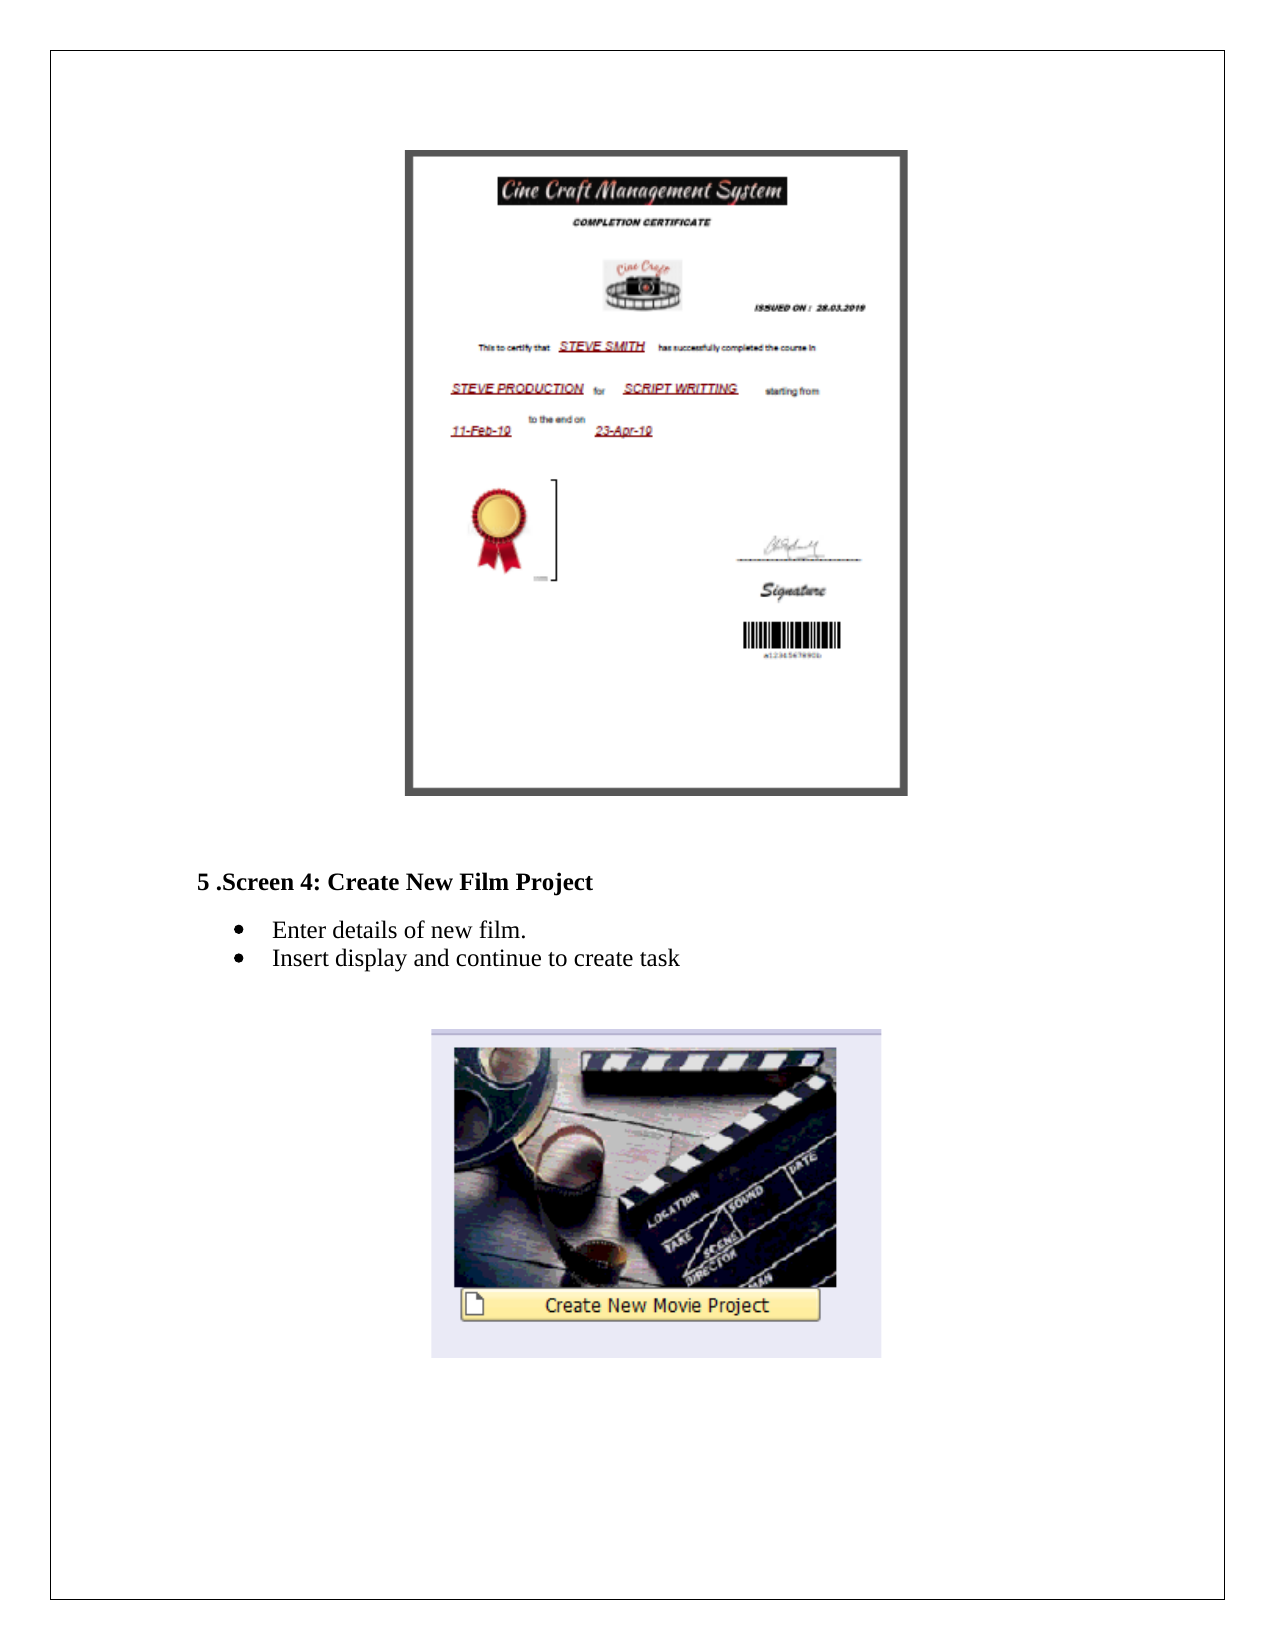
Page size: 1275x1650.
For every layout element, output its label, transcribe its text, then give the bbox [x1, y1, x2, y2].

text 5 .Screen 4: Create New Film Project [197, 867, 1191, 896]
picture [404, 150, 908, 796]
list Insert display and continue to create task [234, 943, 1191, 972]
list Enter details of new film. [234, 915, 1191, 943]
picture [431, 1029, 882, 1358]
